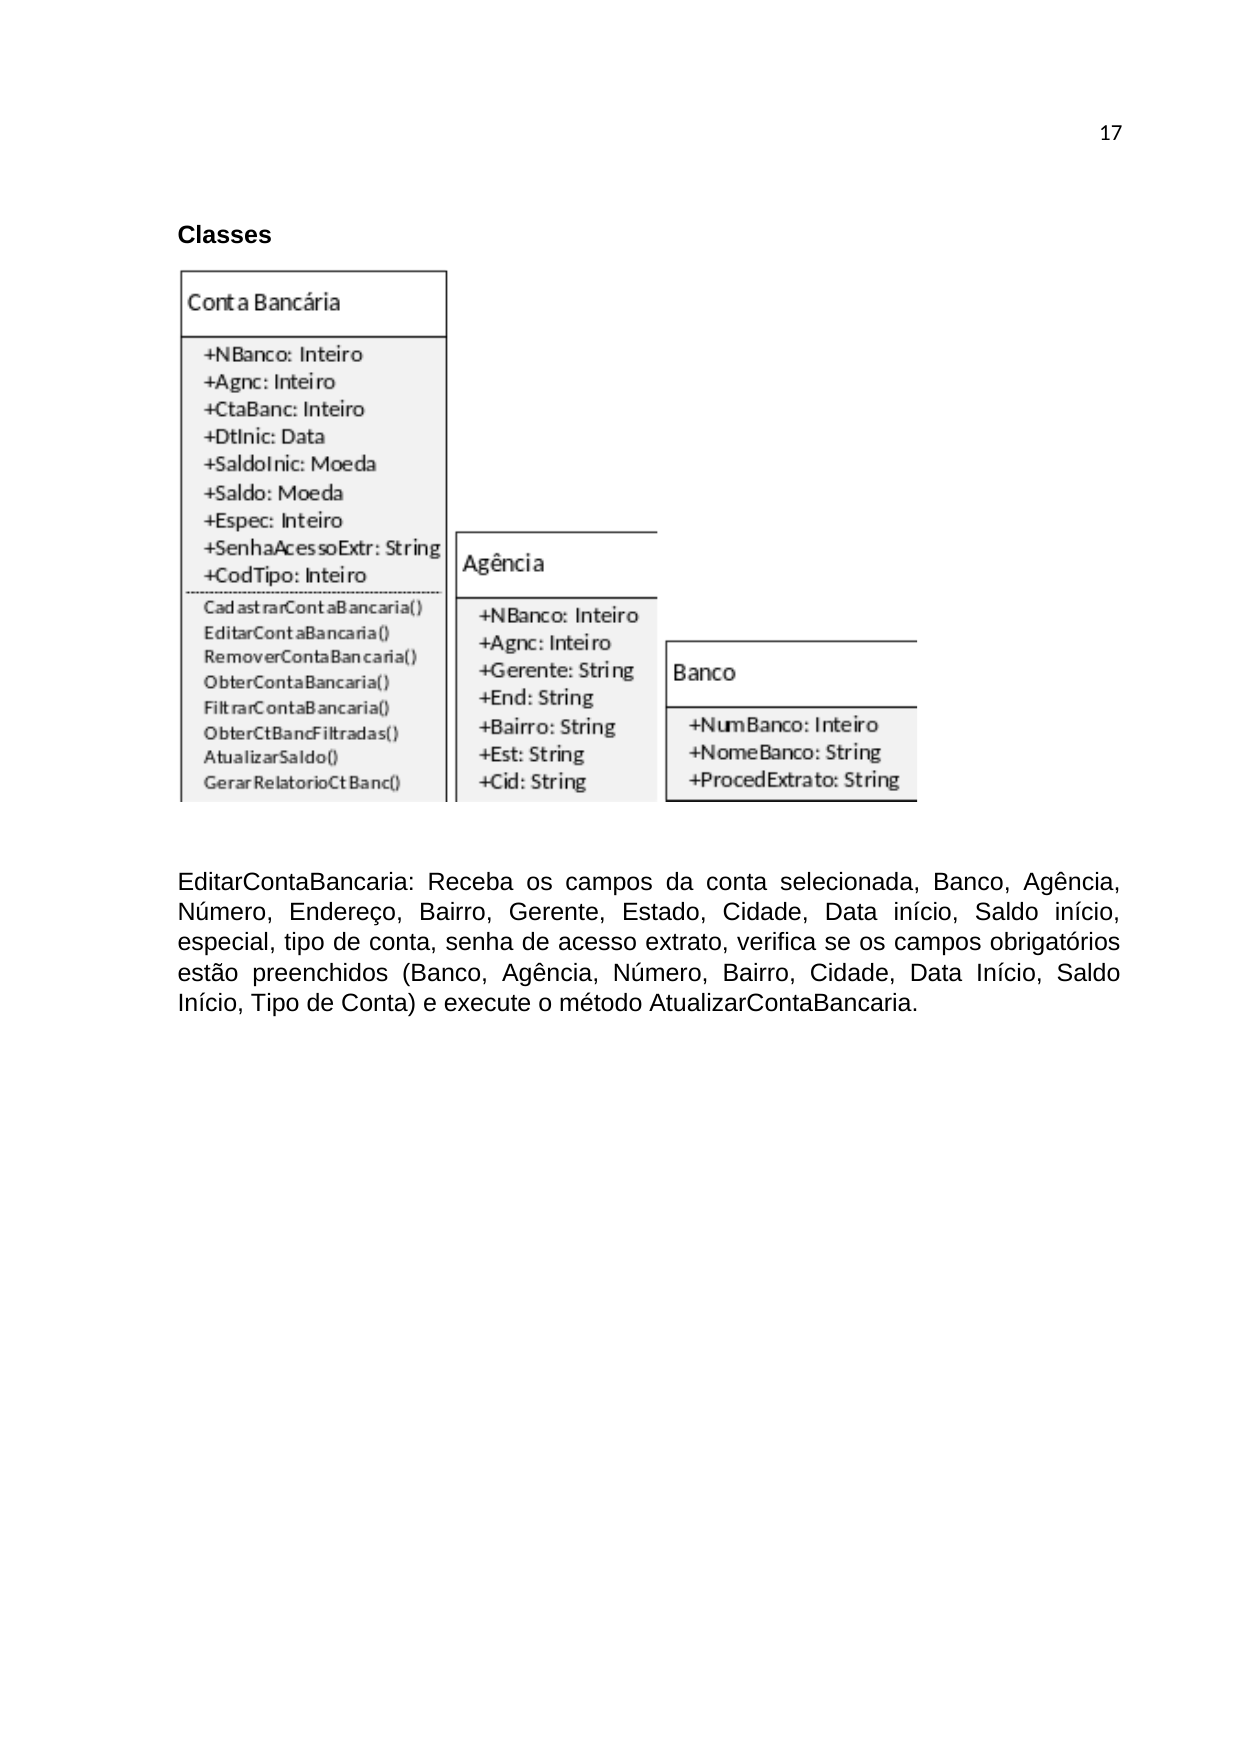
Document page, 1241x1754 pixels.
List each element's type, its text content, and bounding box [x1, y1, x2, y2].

text Classes [177, 220, 1122, 249]
text EditarContaBancaria: Receba os campos da conta selecionada, Banco, Agência, Número, Endereço, Bairro, Gerente, Estado, Cidade, Data início, Saldo início, especial, tipo de conta, senha de acesso extrato, verifica se os campos obrigatórios estão preenchidos (Banco, Agência, Número, Bairro, Cidade, Data Início, Saldo Início, Tipo de Conta) e execute o método AtualizarContaBancaria. [177, 867, 1122, 1017]
